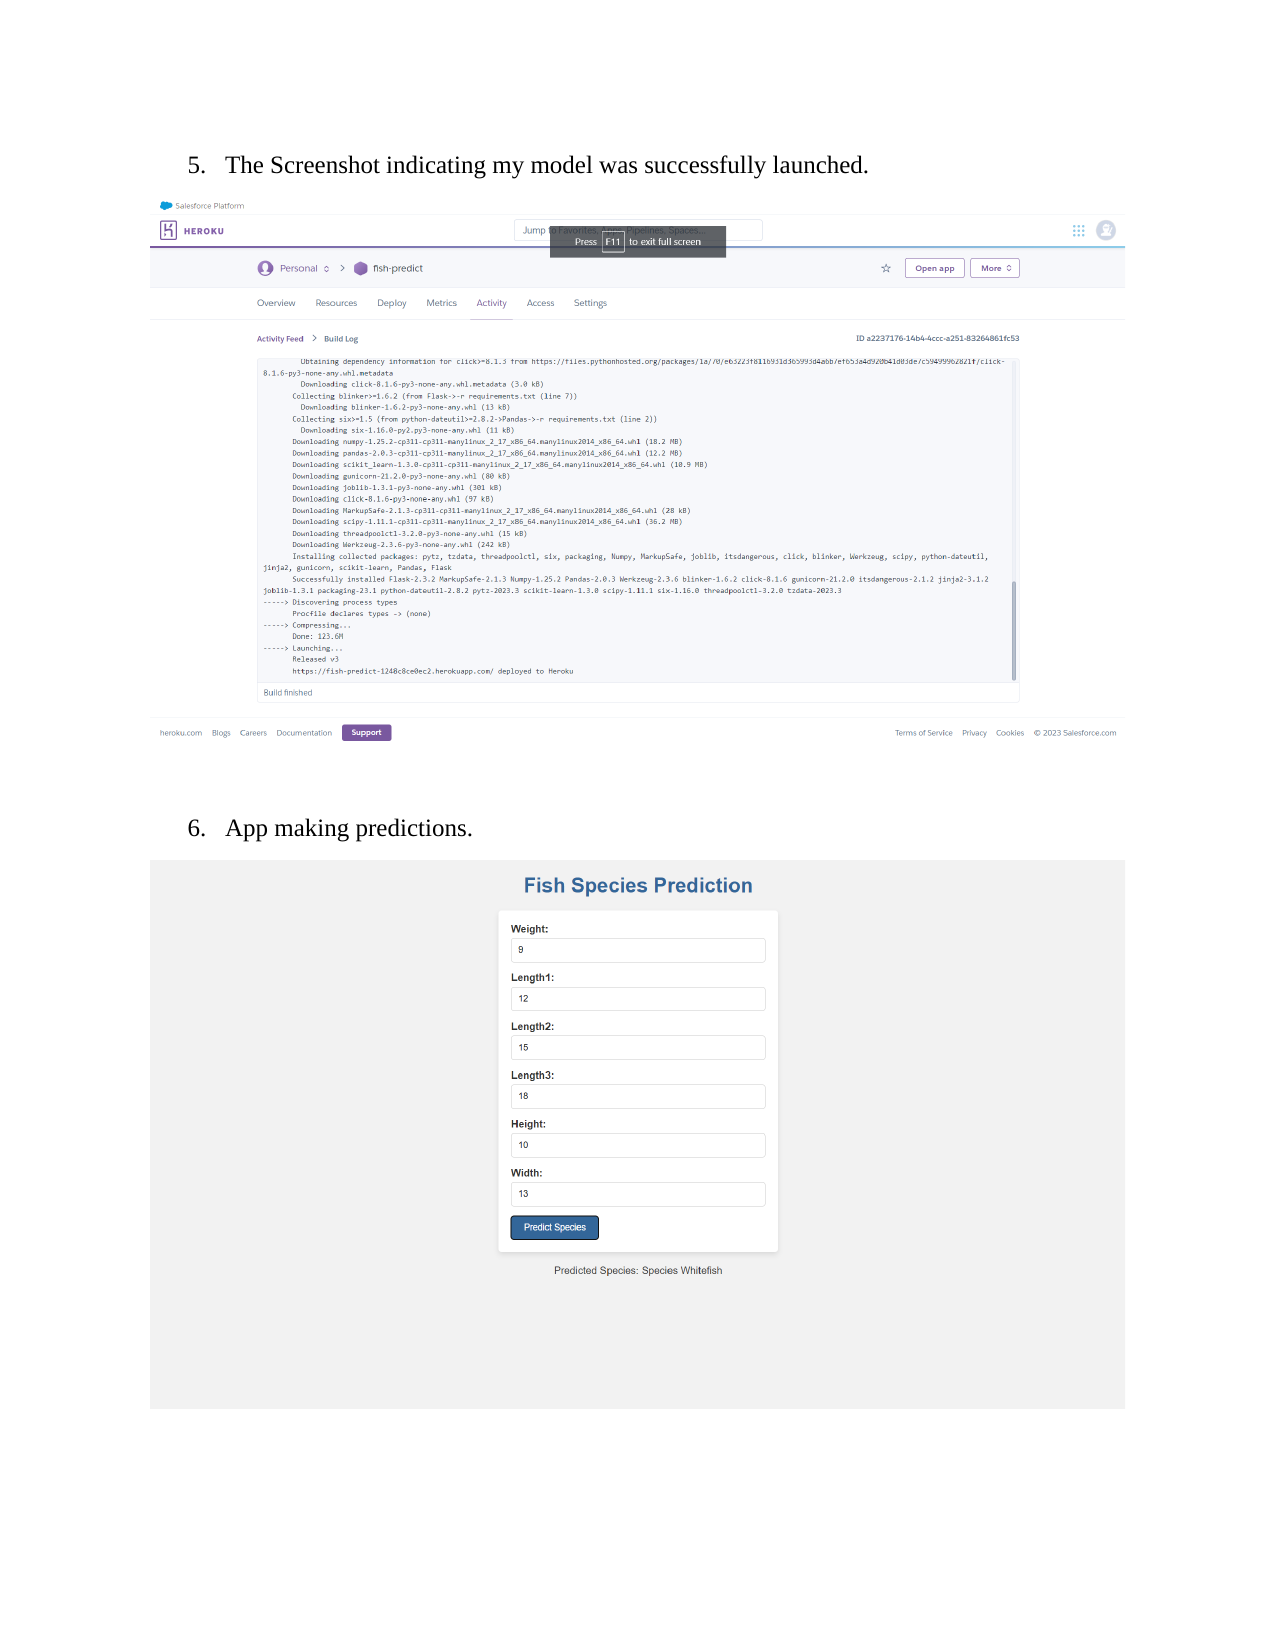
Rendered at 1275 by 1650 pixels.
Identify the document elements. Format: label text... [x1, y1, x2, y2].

picture [150, 860, 1125, 1409]
list App making predictions. [187, 813, 1125, 841]
picture [150, 197, 1125, 747]
list The Screenshot indicating my model was successfully launched. [187, 150, 1125, 179]
